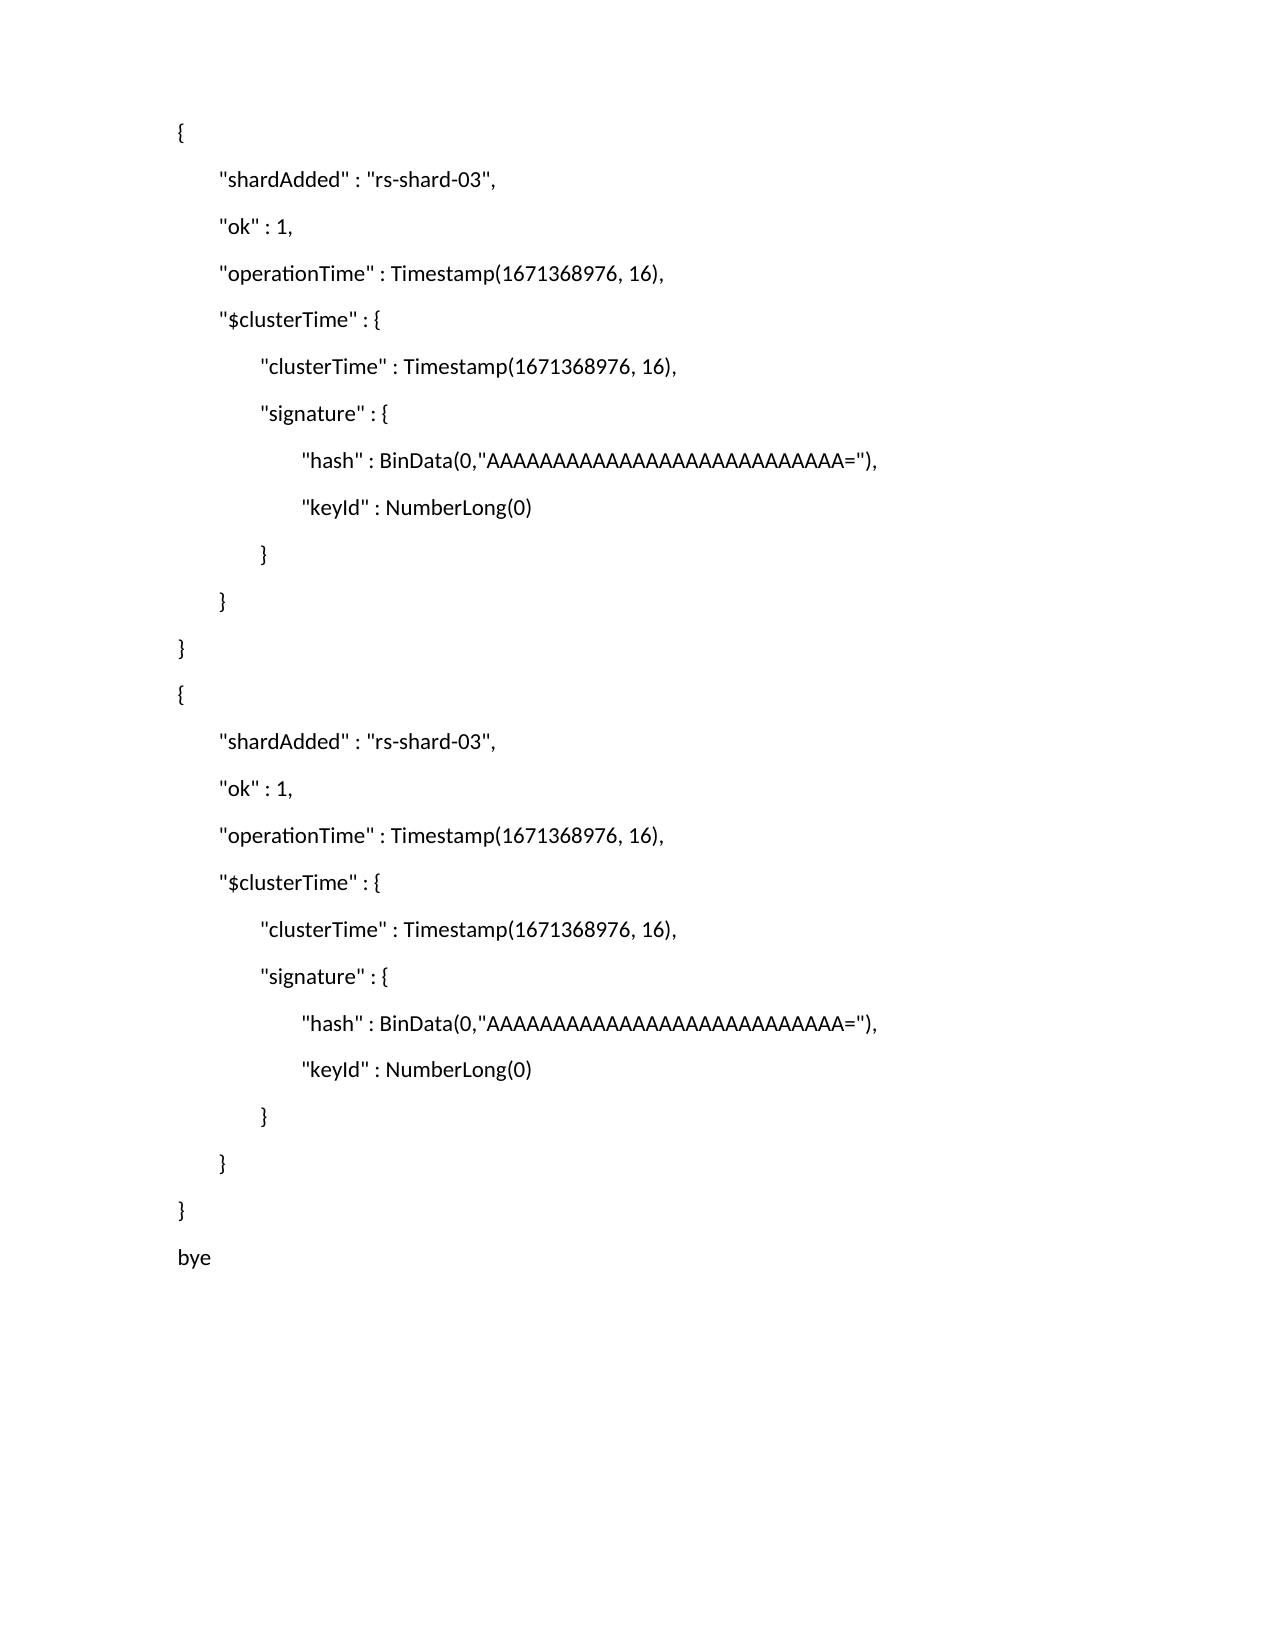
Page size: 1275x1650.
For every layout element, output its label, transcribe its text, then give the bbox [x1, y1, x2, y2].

text "clusterTime" : Timestamp(1671368976, 16), [177, 915, 1186, 943]
text } [177, 634, 1186, 662]
text "operationTime" : Timestamp(1671368976, 16), [177, 821, 1186, 849]
text { [177, 118, 1186, 146]
text "hash" : BinData(0,"AAAAAAAAAAAAAAAAAAAAAAAAAAA="), [177, 1009, 1186, 1037]
text "$clusterTime" : { [177, 306, 1186, 334]
text } [177, 1196, 1186, 1224]
text "$clusterTime" : { [177, 868, 1186, 896]
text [177, 352, 1186, 381]
text } [177, 540, 1186, 568]
text "keyId" : NumberLong(0) [177, 493, 1186, 521]
text "ok" : 1, [177, 774, 1186, 802]
text } [177, 1102, 1186, 1131]
text "operationTime" : Timestamp(1671368976, 16), [177, 259, 1186, 287]
text bye [177, 1243, 1186, 1271]
text "shardAdded" : "rs-shard-03", [177, 727, 1186, 756]
text } [177, 1149, 1186, 1177]
text "signature" : { [177, 399, 1186, 427]
text "hash" : BinData(0,"AAAAAAAAAAAAAAAAAAAAAAAAAAA="), [177, 446, 1186, 474]
text { [177, 681, 1186, 709]
text "keyId" : NumberLong(0) [177, 1056, 1186, 1084]
text } [177, 587, 1186, 615]
text "ok" : 1, [177, 212, 1186, 240]
text "signature" : { [177, 962, 1186, 990]
text "shardAdded" : "rs-shard-03", [177, 165, 1186, 193]
